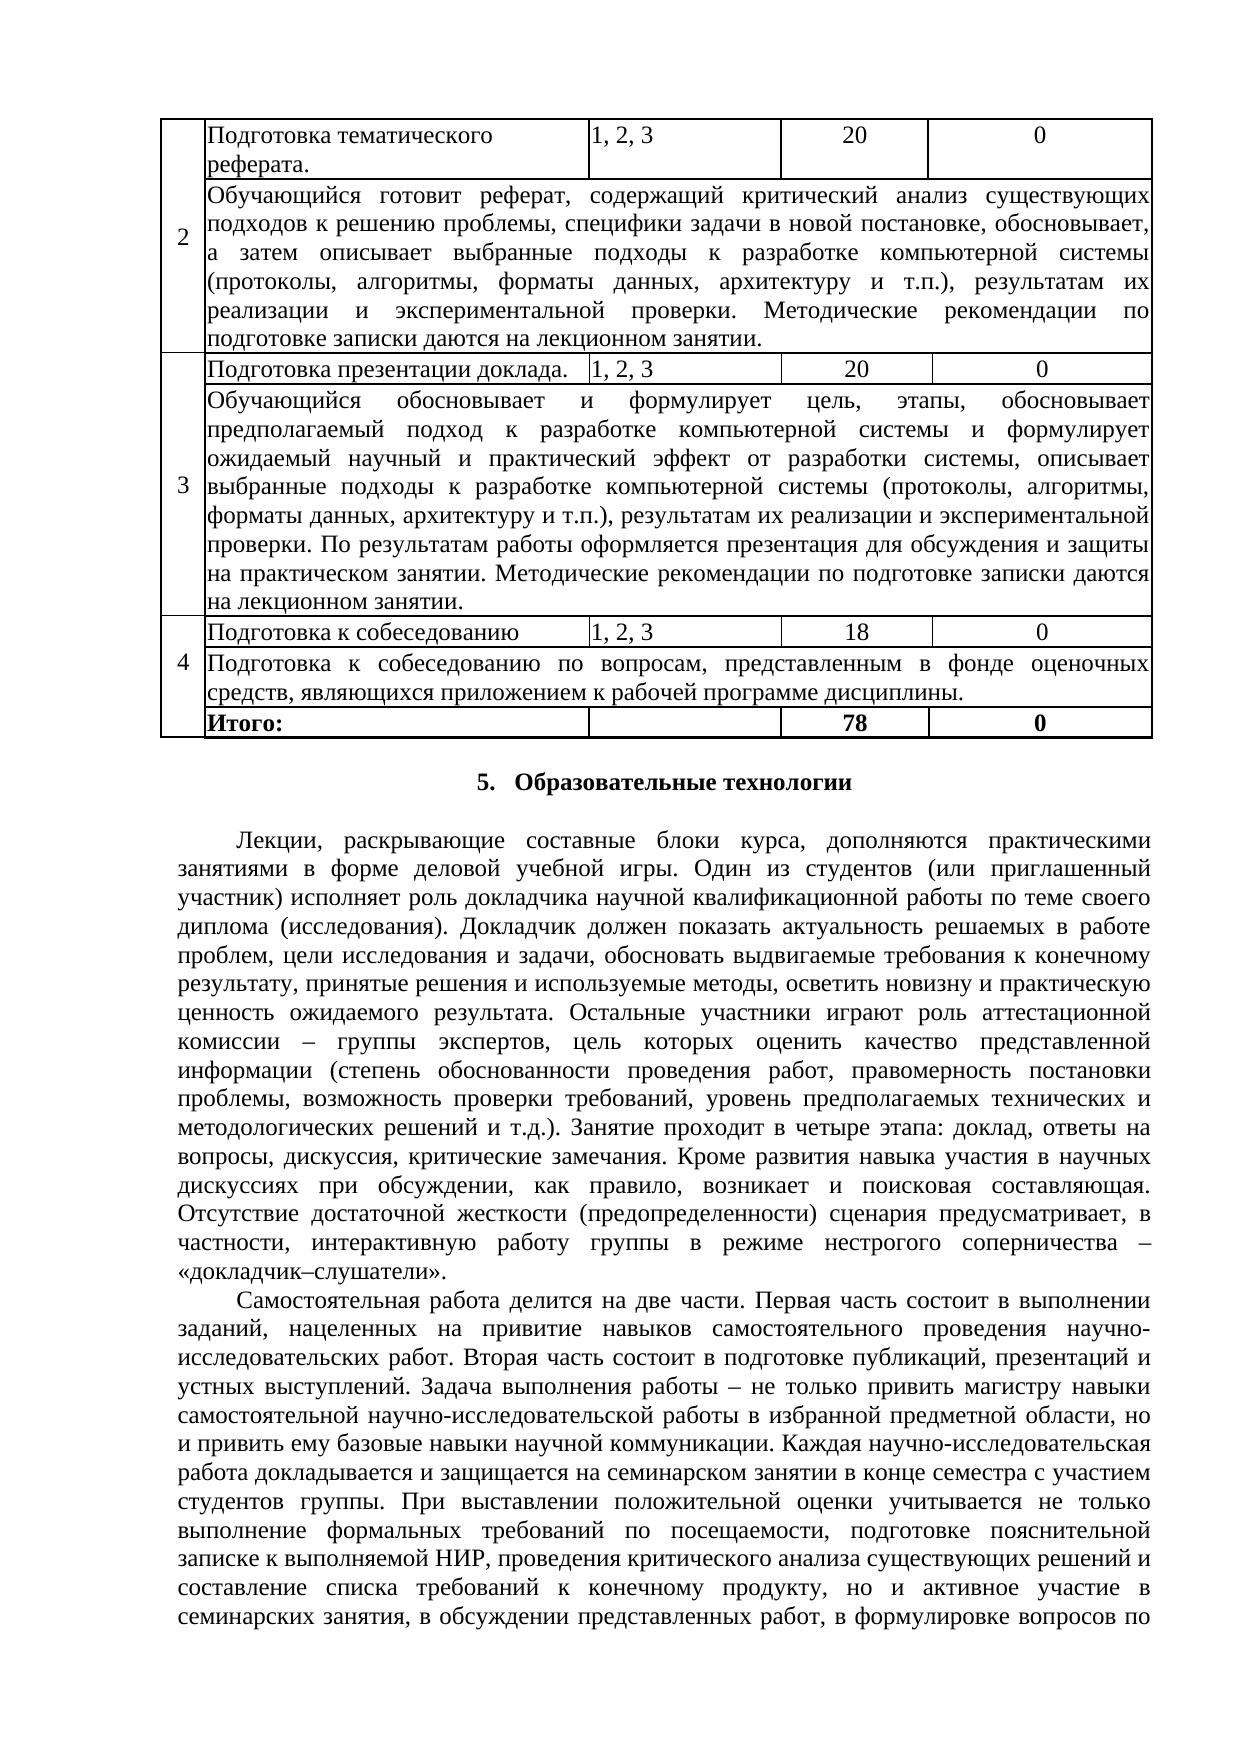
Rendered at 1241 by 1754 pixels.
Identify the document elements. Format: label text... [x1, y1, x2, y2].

list Образовательные технологии [177, 767, 1152, 796]
table_cell Итого: [206, 708, 588, 736]
table_cell Обучающийся готовит реферат, содержащий критический анализ существующих подходов к решению проблемы, специфики задачи в новой постановке, обосновывает, а затем описывает выбранные подходы к разработке компьютерной системы (протоколы, алгоритмы, форматы данных, архитектуру и т.п.), результатам их реализации и экспериментальной проверки. Методические рекомендации по подготовке записки даются на лекционном занятии. [206, 180, 1151, 352]
table_cell 1, 2, 3 [590, 120, 780, 178]
table_cell 20 [782, 120, 927, 178]
table_cell [590, 708, 780, 736]
table_cell 78 [782, 708, 928, 736]
table_cell Обучающийся обосновывает и формулирует цель, этапы, обосновывает предполагаемый подход к разработке компьютерной системы и формулирует ожидаемый научный и практический эффект от разработки системы, описывает выбранные подходы к разработке компьютерной системы (протоколы, алгоритмы, форматы данных, архитектуру и т.п.), результатам их реализации и экспериментальной проверки. По результатам работы оформляется презентация для обсуждения и защиты на практическом занятии. Методические рекомендации по подготовке записки даются на лекционном занятии. [206, 385, 1151, 615]
table_cell 2 [162, 120, 204, 352]
table_cell 4 [162, 616, 204, 706]
table_cell 18 [782, 617, 932, 646]
table_cell 3 [162, 353, 204, 615]
table_cell 0 [933, 617, 1151, 646]
table_cell 20 [782, 354, 932, 383]
table_cell 0 [930, 708, 1151, 736]
table_cell [162, 706, 204, 736]
table_cell 0 [933, 354, 1151, 383]
table_cell 1, 2, 3 [590, 617, 781, 646]
table_cell Подготовка к собеседованию по вопросам, представленным в фонде оценочных средств, являющихся приложением к рабочей программе дисциплины. [206, 648, 1151, 706]
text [177, 1285, 1152, 1630]
table_cell Подготовка тематического реферата. [206, 120, 588, 178]
table_cell Подготовка презентации доклада. [206, 354, 589, 383]
text Лекции, раскрывающие составные блоки курса, дополняются практическими занятиями в форме деловой учебной игры. Один из студентов (или приглашенный участник) исполняет роль докладчика научной квалификационной работы по теме своего диплома (исследования). Докладчик должен показать актуальность решаемых в работе проблем, цели исследования и задачи, обосновать выдвигаемые требования к конечному результату, принятые решения и используемые методы, осветить новизну и практическую ценность ожидаемого результата. Остальные участники играют роль аттестационной комиссии – группы экспертов, цель которых оценить качество представленной информации (степень обоснованности проведения работ, правомерность постановки проблемы, возможность проверки требований, уровень предполагаемых технических и методологических решений и т.д.). Занятие проходит в четыре этапа: доклад, ответы на вопросы, дискуссия, критические замечания. Кроме развития навыка участия в научных дискуссиях при обсуждении, как правило, возникает и поисковая составляющая. Отсутствие достаточной жесткости (предопределенности) сценария предусматривает, в частности, интерактивную работу группы в режиме нестрогого соперничества – «докладчик–слушатели». [177, 825, 1152, 1285]
table_cell 1, 2, 3 [590, 354, 781, 383]
table_cell Подготовка к собеседованию [206, 617, 589, 646]
table_cell 0 [929, 120, 1151, 178]
